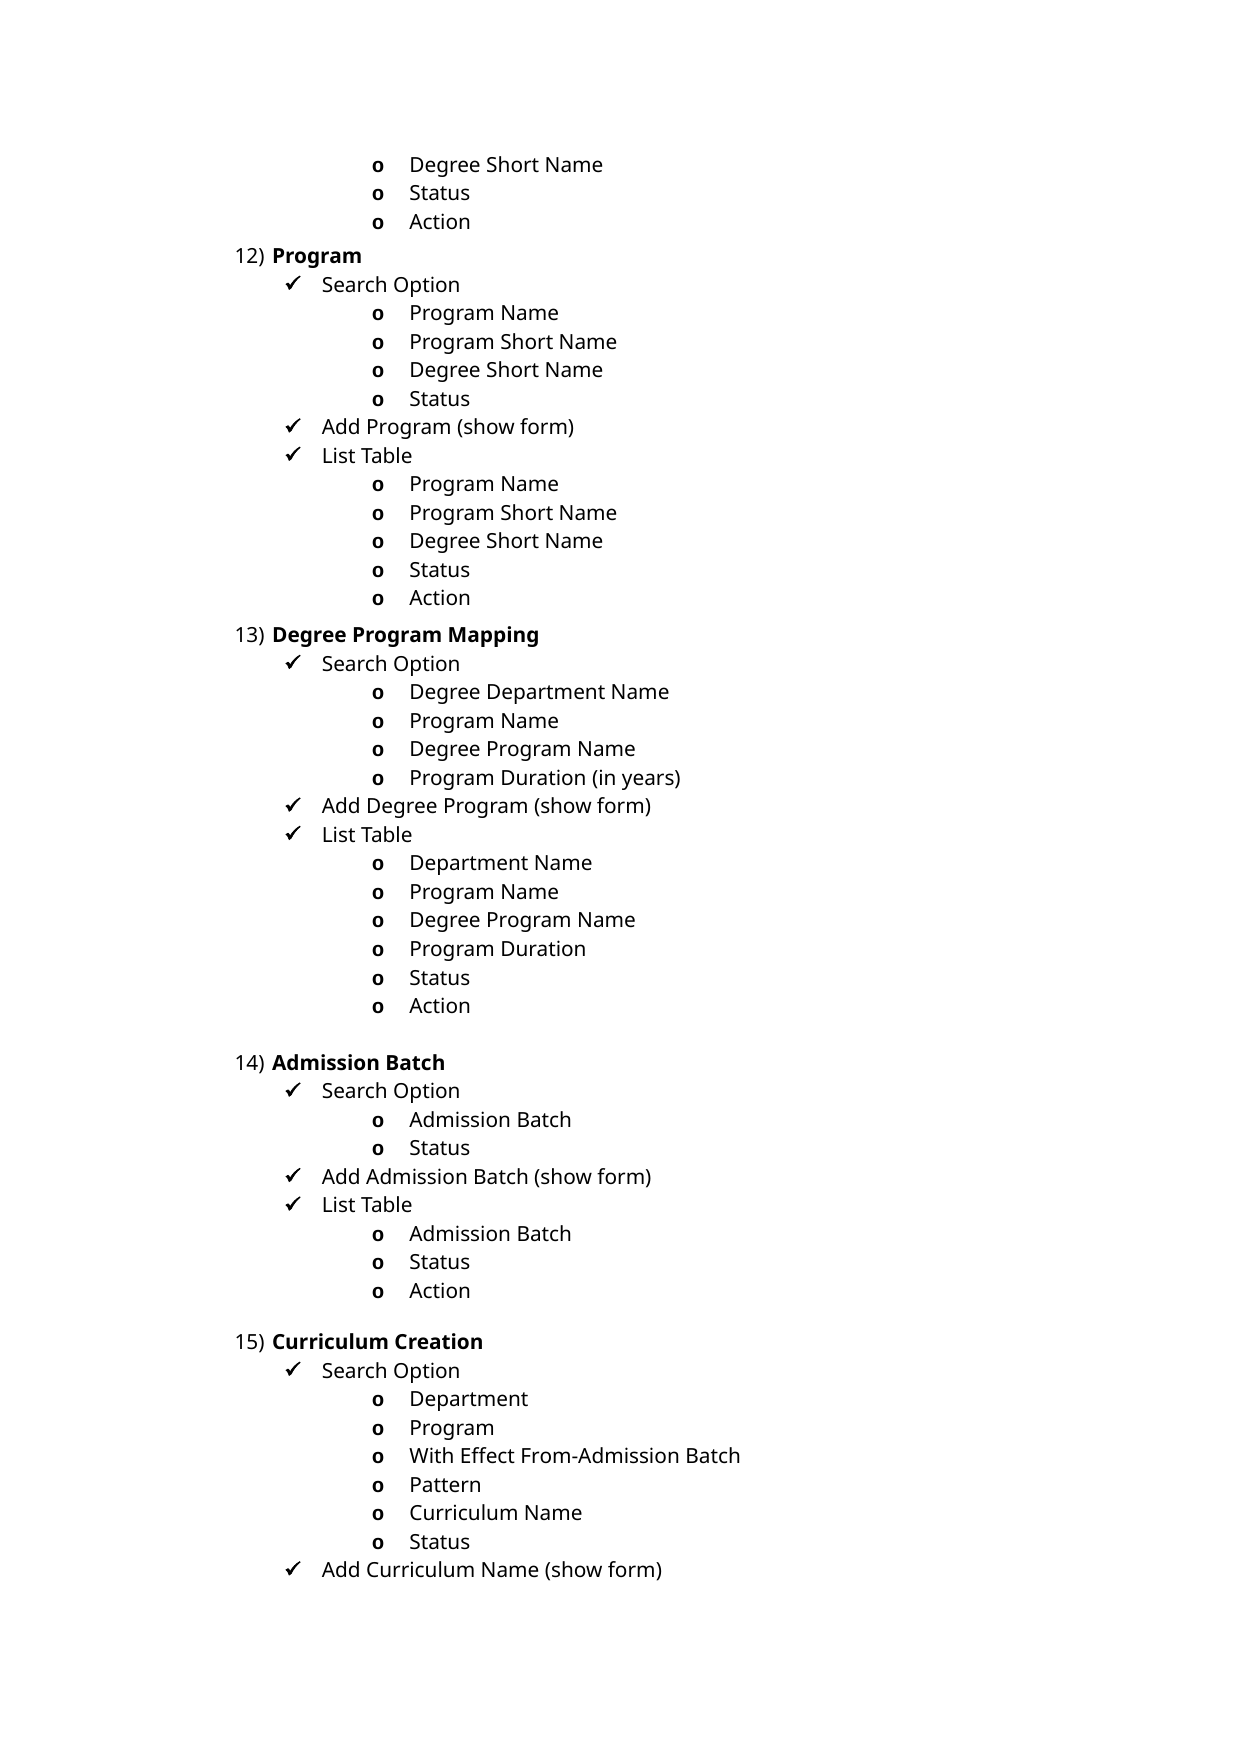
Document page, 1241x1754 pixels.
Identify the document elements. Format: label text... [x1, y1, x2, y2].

list Status [372, 555, 1090, 583]
list Program Duration [372, 934, 1090, 963]
list Status [372, 1133, 1090, 1162]
list List Table [284, 820, 1090, 848]
list Admission Batch [372, 1219, 1090, 1247]
list Program Name [372, 469, 1090, 498]
list Program Name [372, 877, 1090, 906]
list Action [372, 207, 1090, 236]
list Program Duration (in years) [372, 763, 1090, 792]
list Degree Short Name [372, 150, 1090, 178]
list Status [372, 384, 1090, 412]
list Program [372, 1413, 1090, 1441]
list Admission Batch [234, 1048, 1090, 1077]
list With Effect From-Admission Batch [372, 1441, 1090, 1470]
list Department Name [372, 848, 1090, 877]
list Degree Program Name [372, 906, 1090, 934]
list Action [372, 991, 1090, 1020]
list Status [372, 178, 1090, 207]
list Add Degree Program (show form) [284, 792, 1090, 820]
list Add Curriculum Name (show form) [284, 1555, 1090, 1584]
list List Table [284, 1191, 1090, 1219]
list Pattern [372, 1470, 1090, 1498]
list Curriculum Creation [234, 1327, 1090, 1356]
list Action [372, 583, 1090, 612]
list Degree Department Name [372, 677, 1090, 706]
list Degree Program Mapping [234, 621, 1090, 649]
list Program [234, 241, 1090, 270]
list Status [372, 1527, 1090, 1555]
list Degree Short Name [372, 355, 1090, 384]
list Program Short Name [372, 498, 1090, 526]
list Status [372, 1247, 1090, 1276]
list Curriculum Name [372, 1498, 1090, 1527]
list Degree Short Name [372, 526, 1090, 555]
list Status [372, 963, 1090, 991]
list Admission Batch [372, 1105, 1090, 1133]
list Add Program (show form) [284, 412, 1090, 441]
list Program Name [372, 298, 1090, 327]
list Action [372, 1276, 1090, 1304]
list Program Short Name [372, 327, 1090, 355]
list Search Option [284, 270, 1090, 298]
list Search Option [284, 649, 1090, 677]
list Add Admission Batch (show form) [284, 1162, 1090, 1191]
list List Table [284, 441, 1090, 469]
list Program Name [372, 706, 1090, 734]
list Search Option [284, 1356, 1090, 1384]
list Degree Program Name [372, 734, 1090, 763]
list Search Option [284, 1077, 1090, 1105]
list Department [372, 1384, 1090, 1413]
